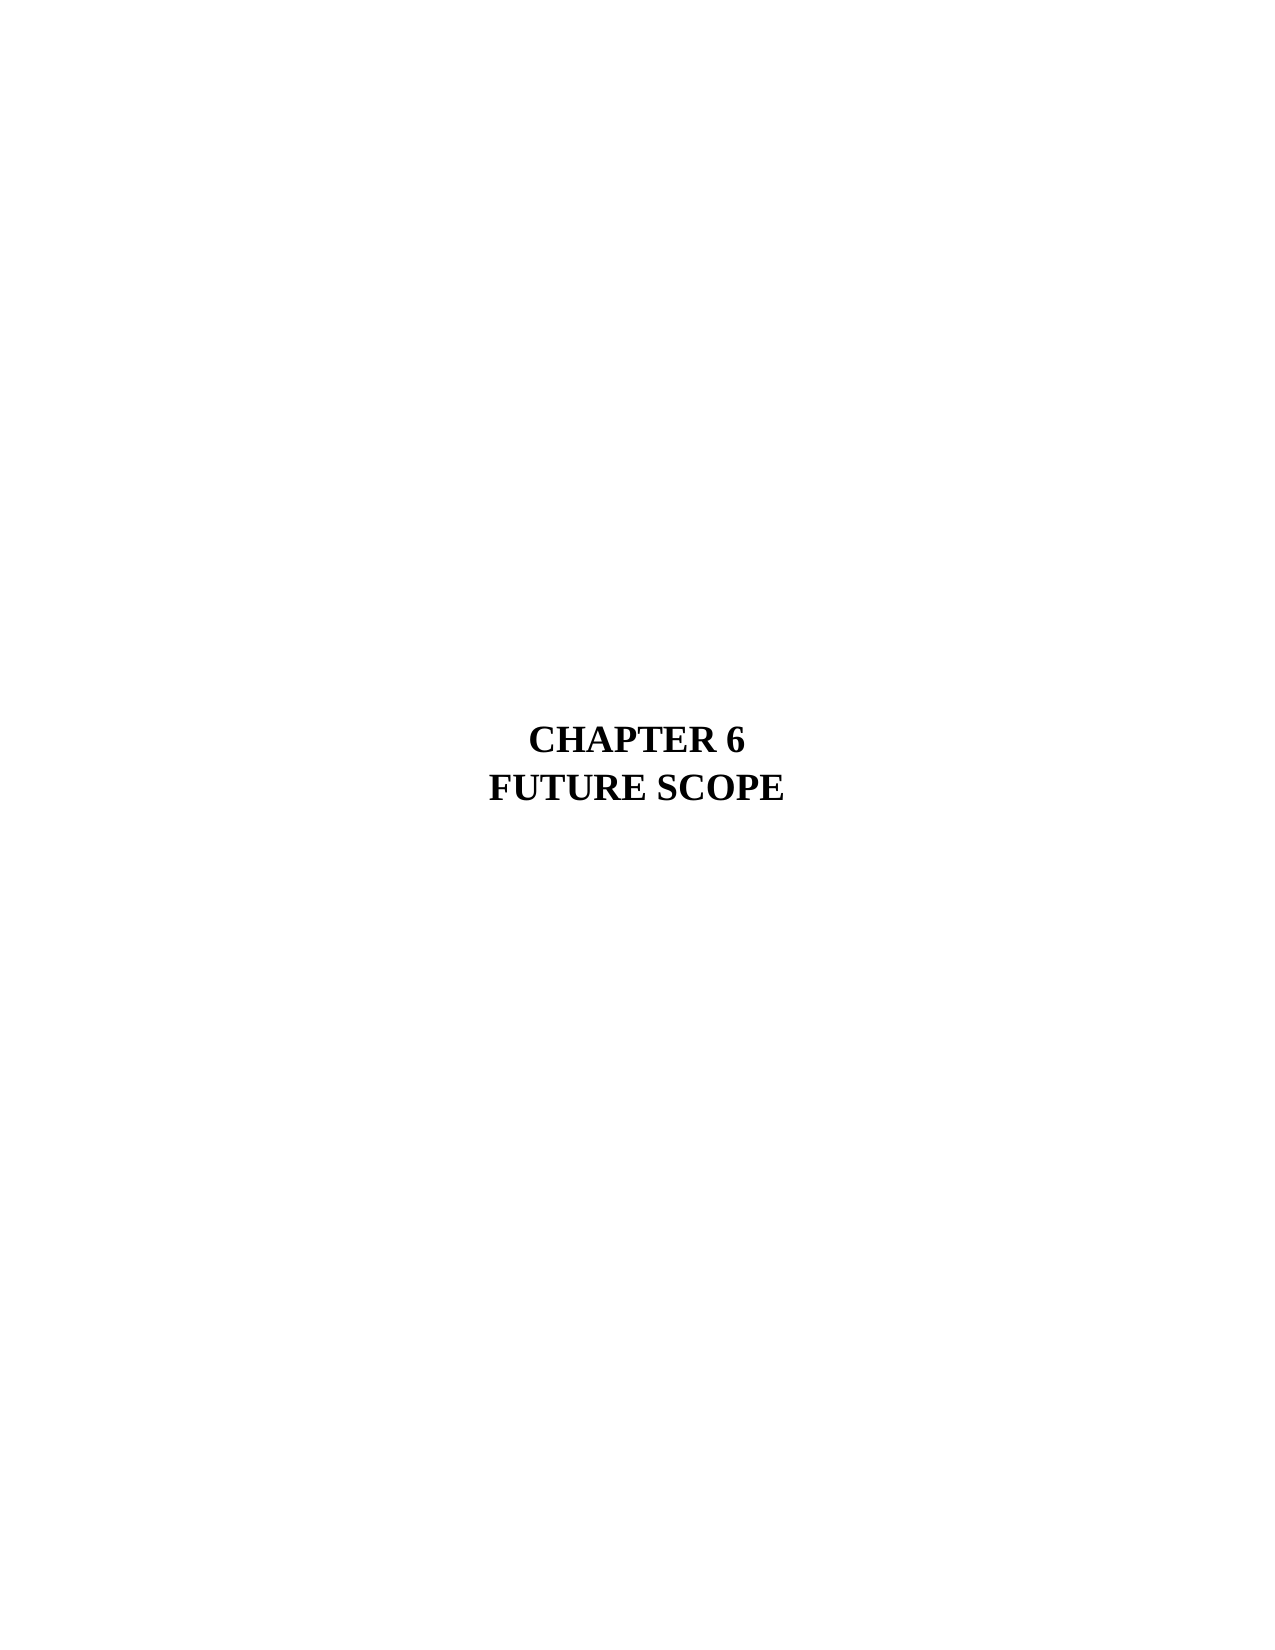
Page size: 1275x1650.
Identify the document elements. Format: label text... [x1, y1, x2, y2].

subtitle CHAPTER 6 FUTURE SCOPE [486, 716, 787, 808]
